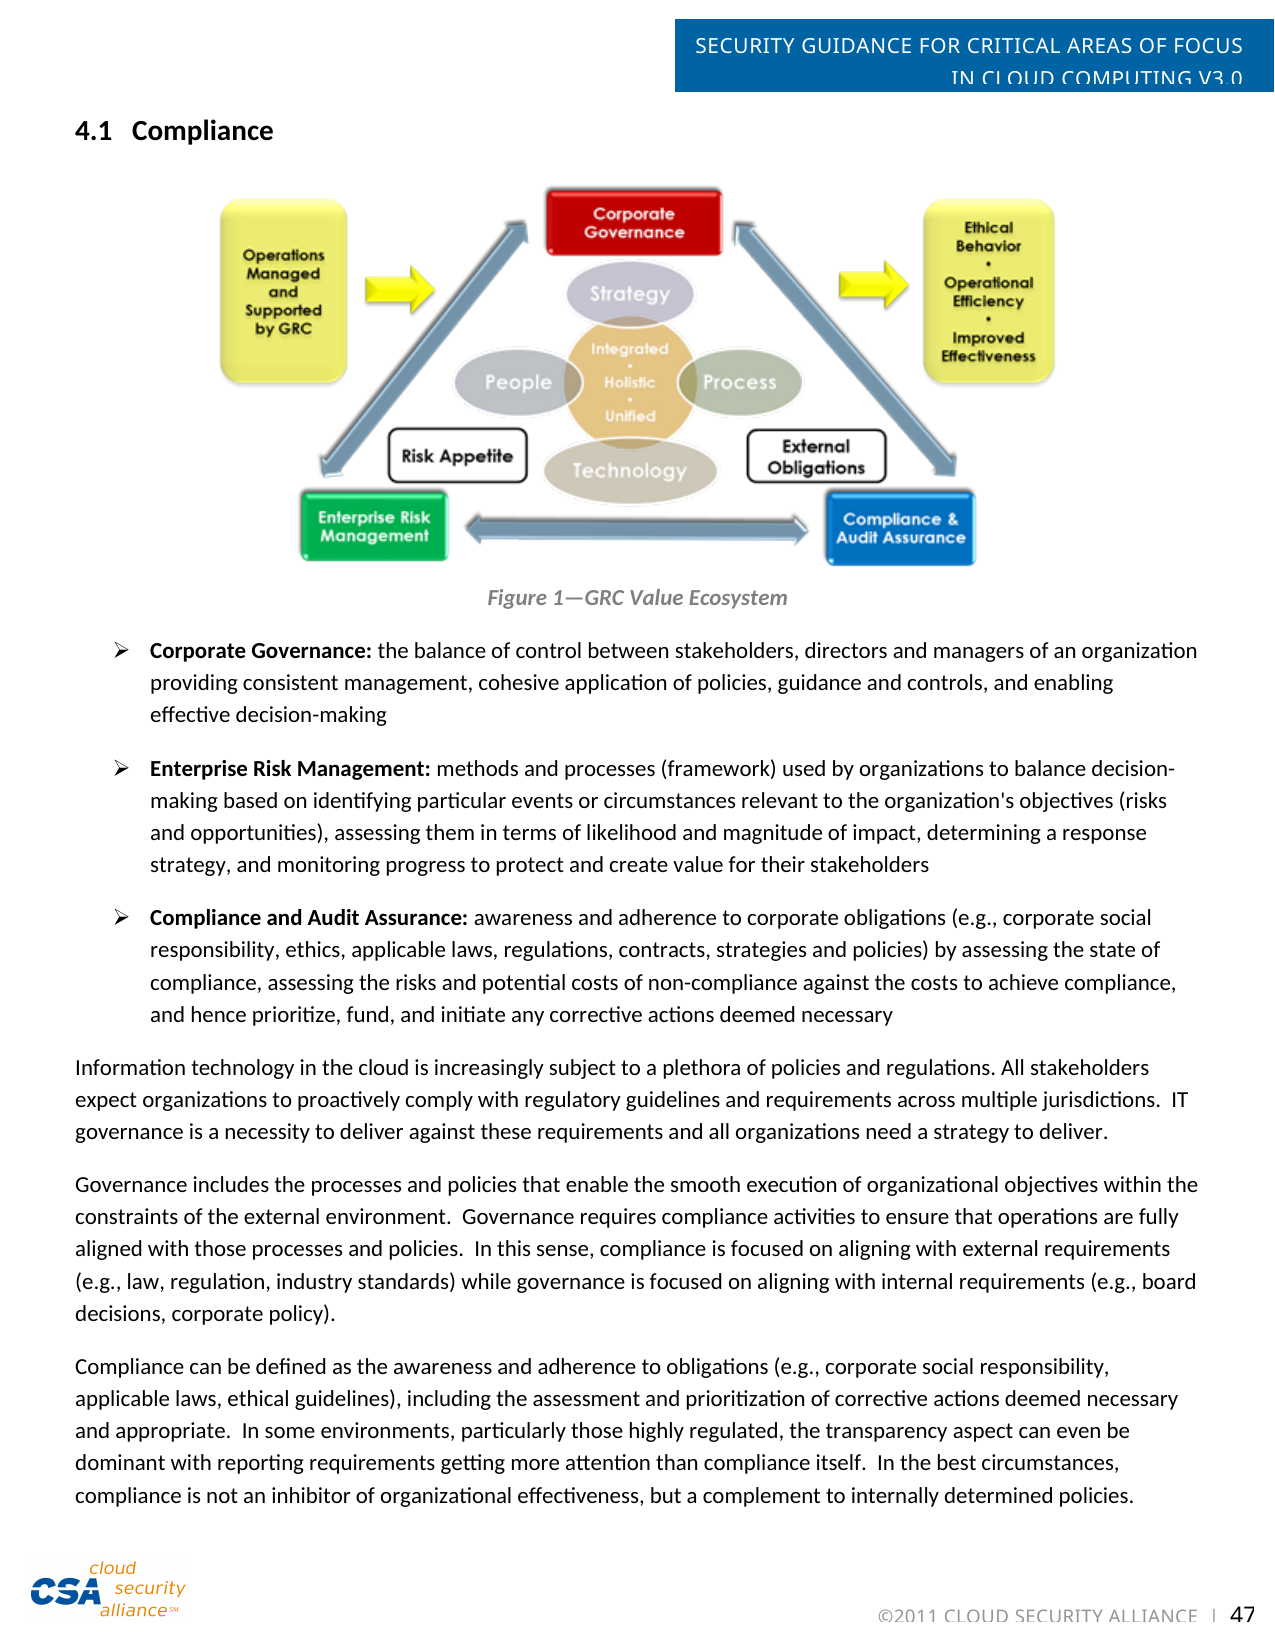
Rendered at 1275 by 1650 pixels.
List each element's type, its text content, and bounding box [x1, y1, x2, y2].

text Compliance can be defined as the awareness and adherence to obligations (e.g., corporate social responsibility, applicable laws, ethical guidelines), including the assessment and prioritization of corrective actions deemed necessary and appropriate. In some environments, particularly those highly regulated, the transparency aspect can even be dominant with reporting requirements getting more attention than compliance itself. In the best circumstances, compliance is not an inhibitor of organizational effectiveness, but a complement to internally determined policies. [75, 1352, 1200, 1509]
subtitle 4.1 Compliance [75, 112, 1200, 148]
text Governance includes the processes and policies that enable the smooth execution of organizational objectives within the constraints of the external environment. Governance requires compliance activities to ensure that operations are fully aligned with those processes and policies. In this sense, compliance is focused on aligning with external requirements (e.g., law, regulation, industry standards) while governance is focused on aligning with internal requirements (e.g., board decisions, corporate policy). [75, 1170, 1200, 1327]
picture [28, 1558, 188, 1620]
list Enterprise Risk Management: methods and processes (framework) used by organizations to balance decision-making based on identifying particular events or circumstances relevant to the organization's objectives (risks and opportunities), assessing them in terms of likelihood and magnitude of impact, determining a response strategy, and monitoring progress to protect and create value for their stakeholders [112, 754, 1200, 878]
list Compliance and Audit Assurance: awareness and adherence to corporate obligations (e.g., corporate social responsibility, ethics, applicable laws, regulations, contracts, strategies and policies) by assessing the state of compliance, assessing the risks and potential costs of non-compliance against the costs to achieve compliance, and hence prioritize, fund, and initiate any corrective actions deemed necessary [112, 903, 1200, 1028]
list Corporate Governance: the balance of control between stakeholders, directors and managers of an organization providing consistent management, cohesive application of policies, guidance and controls, and enabling effective decision-making [112, 636, 1200, 729]
subtitle Figure 1—GRC Value Ecosystem [75, 153, 1200, 611]
text Information technology in the cloud is increasingly subject to a plethora of policies and regulations. All stakeholders expect organizations to proactively comply with regulatory guidelines and requirements across multiple jurisdictions. IT governance is a necessity to deliver against these requirements and all organizations need a strategy to deliver. [75, 1053, 1200, 1145]
